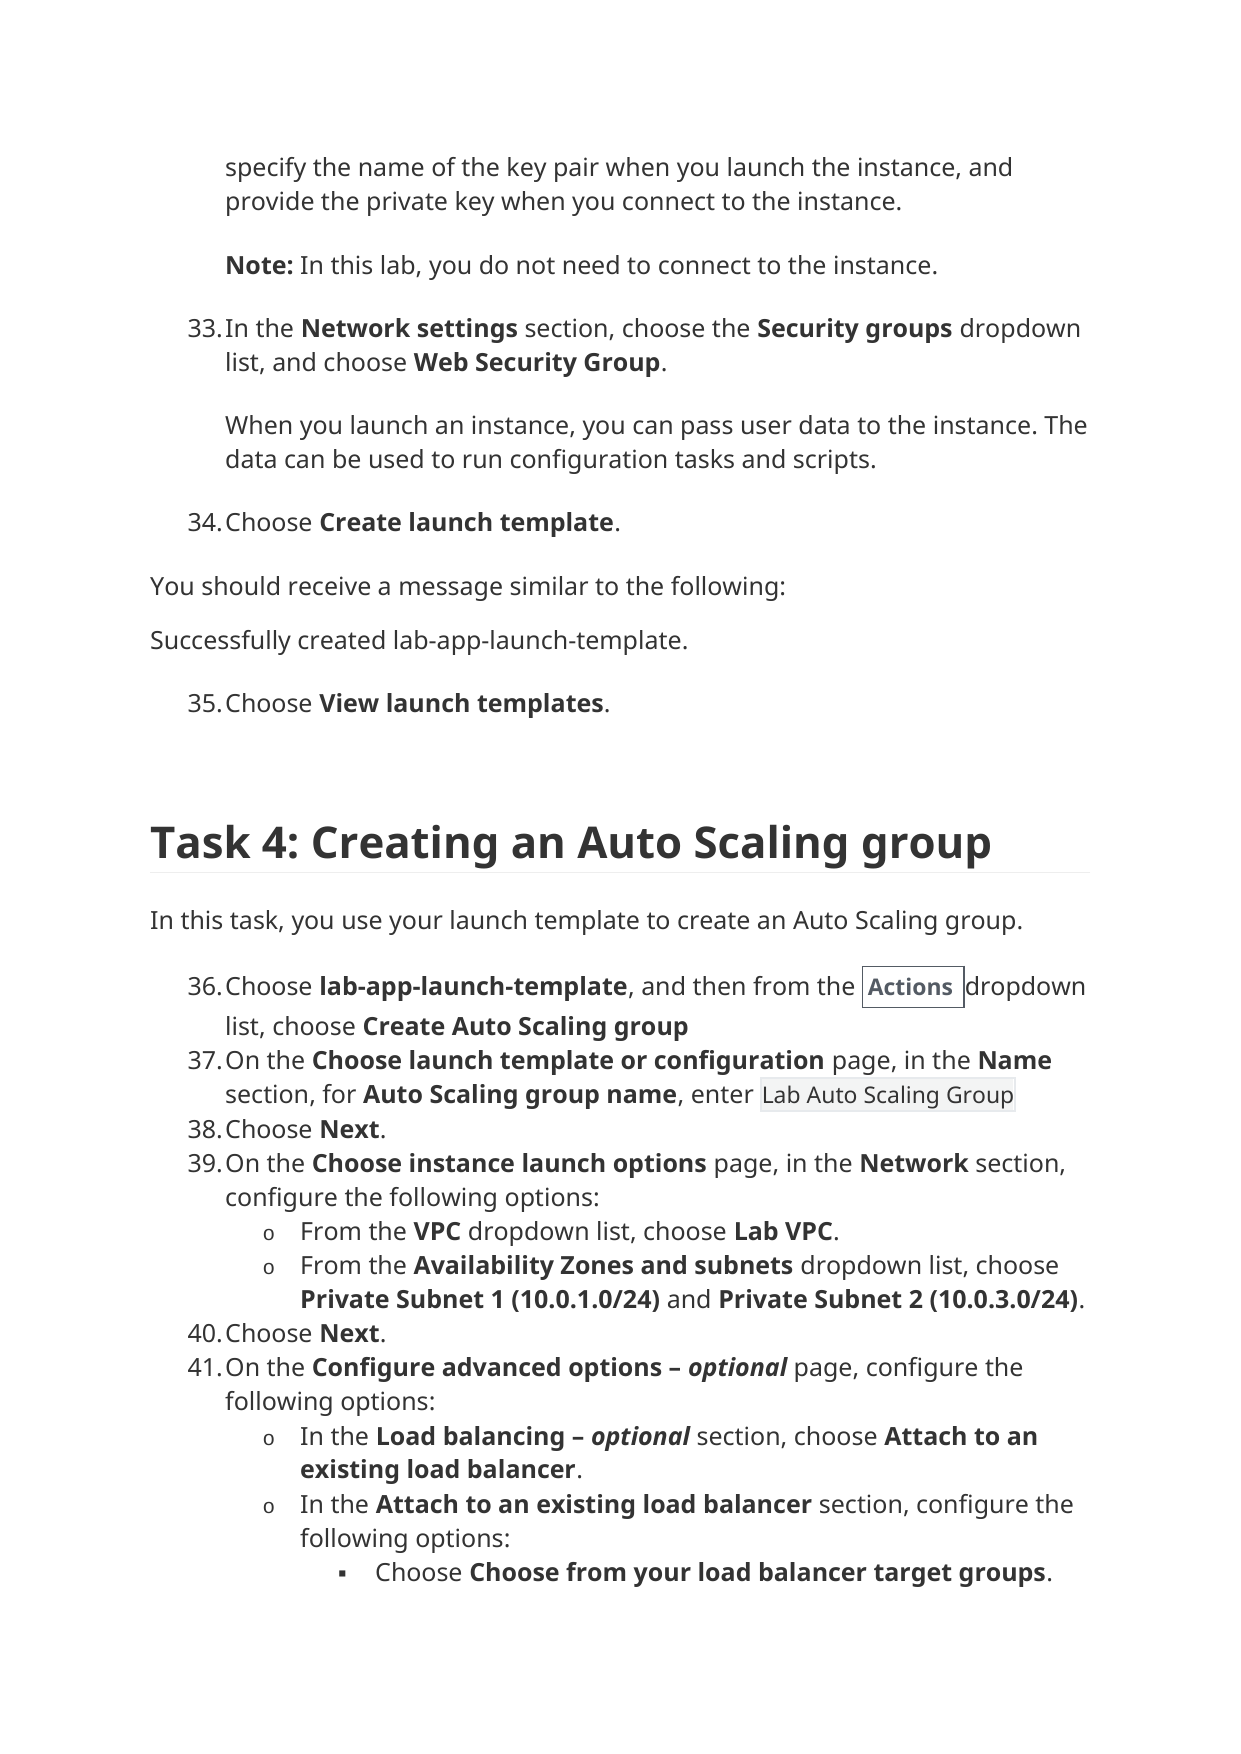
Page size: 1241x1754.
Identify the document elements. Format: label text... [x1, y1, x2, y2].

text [225, 150, 1090, 218]
list Choose Next. [187, 1316, 1090, 1350]
list Choose Next. [187, 1112, 1090, 1146]
list On the Configure advanced options – optional page, configure the following options: [187, 1350, 1090, 1418]
list Choose Create launch template. [187, 505, 1090, 539]
list From the VPC dropdown list, choose Lab VPC. [262, 1214, 1090, 1248]
list On the Choose instance launch options page, in the Network section, configure the following options: [187, 1146, 1090, 1214]
list From the Availability Zones and subnets dropdown list, choose Private Subnet 1 (10.0.1.0/24) and Private Subnet 2 (10.0.3.0/24). [262, 1248, 1090, 1316]
list In the Attach to an existing load balancer section, configure the following options: [262, 1486, 1090, 1554]
text When you launch an instance, you can pass user data to the instance. The data can be used to run configuration tasks and scripts. [225, 408, 1090, 476]
text In this task, you use your launch template to create an Auto Scaling group. [150, 902, 1090, 936]
text Successfully created lab-app-launch-template. [150, 622, 1090, 656]
list Choose View launch templates. [187, 686, 1090, 720]
text Task 4: Creating an Auto Scaling group [150, 812, 1090, 872]
list In the Network settings section, choose the Security groups dropdown list, and choose Web Security Group. [187, 311, 1090, 379]
text Note: In this lab, you do not need to connect to the instance. [225, 247, 1090, 281]
list Choose lab-app-launch-template, and then from the Actions dropdown list, choose Create Auto Scaling group [187, 966, 1090, 1042]
list On the Choose launch template or configuration page, in the Name section, for Auto Scaling group name, enter Lab Auto Scaling Group [187, 1042, 1090, 1112]
list Choose Choose from your load balancer target groups. [337, 1554, 1090, 1588]
text You should receive a message similar to the following: [150, 568, 1090, 602]
list In the Load balancing – optional section, choose Attach to an existing load balancer. [262, 1418, 1090, 1486]
